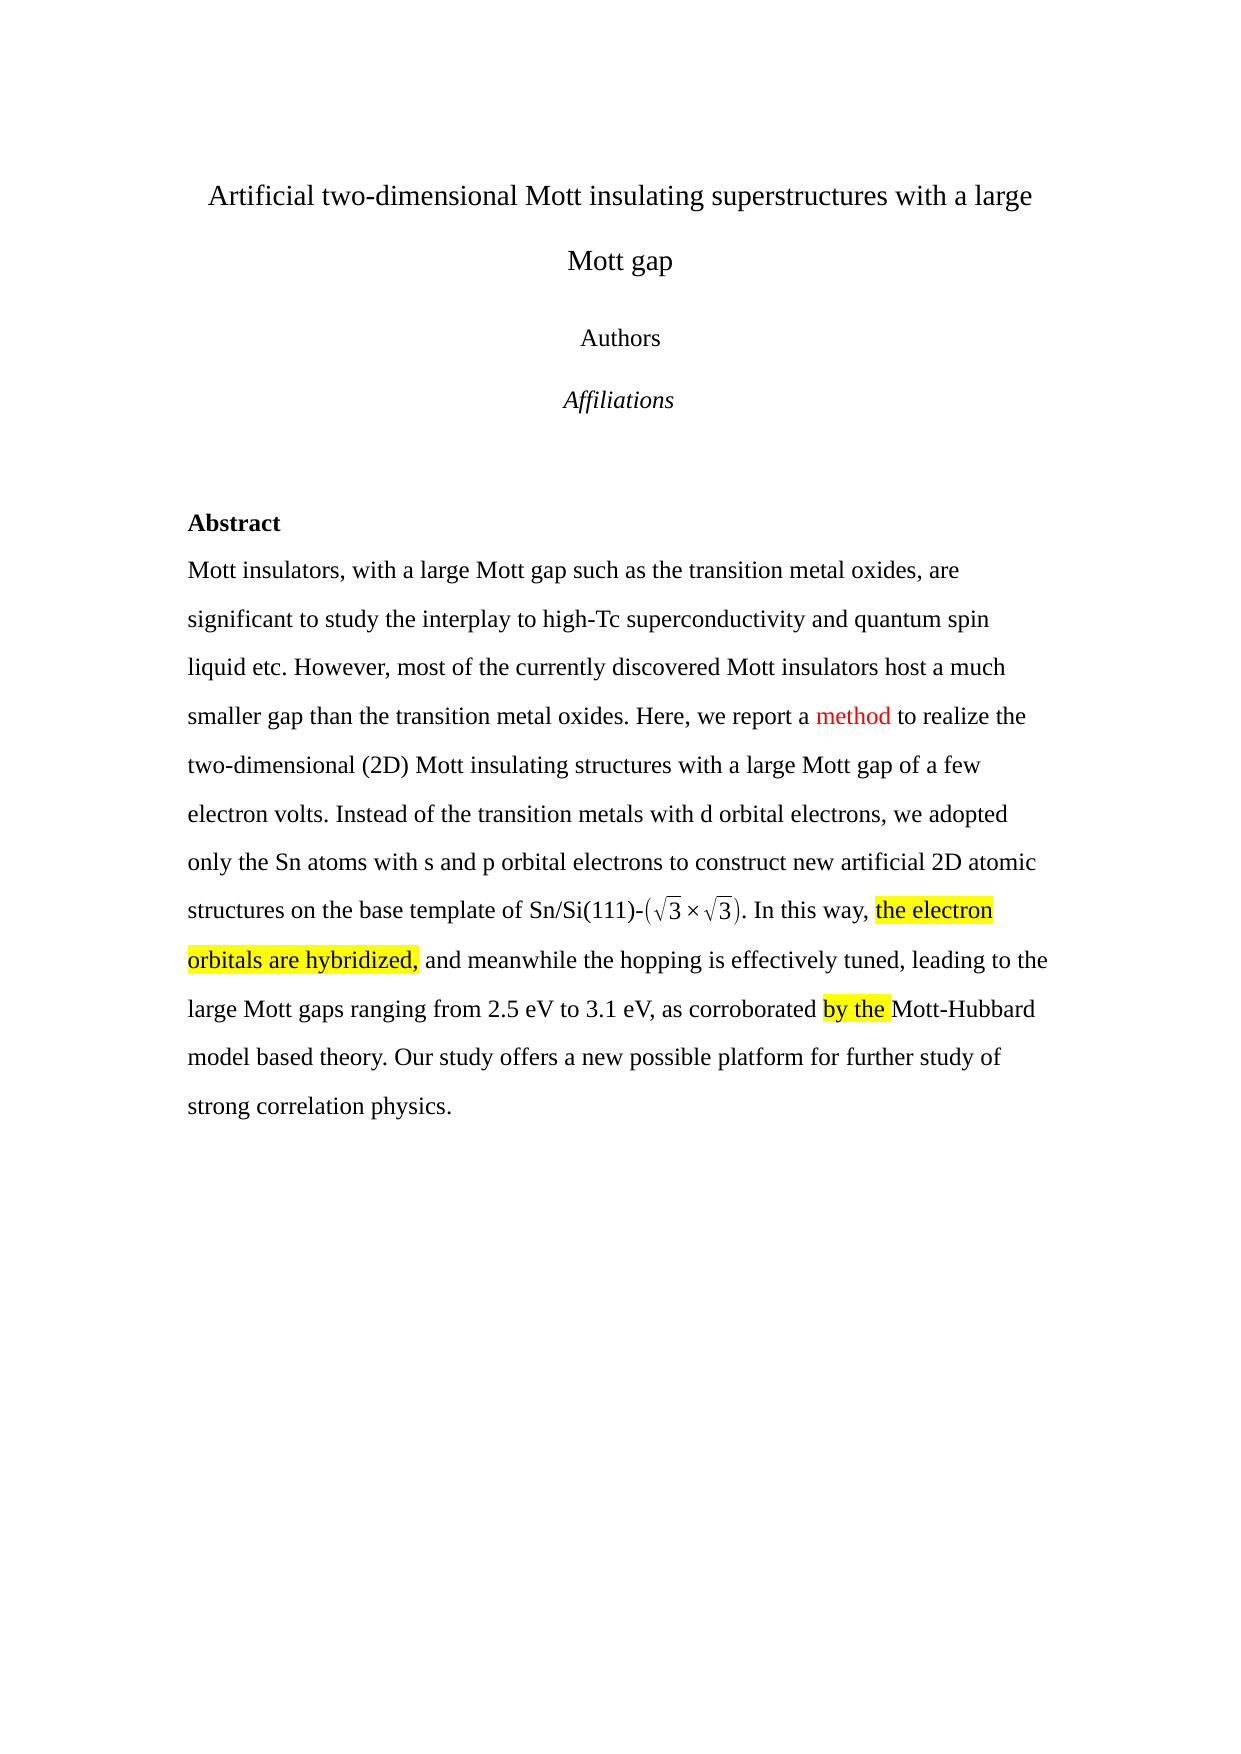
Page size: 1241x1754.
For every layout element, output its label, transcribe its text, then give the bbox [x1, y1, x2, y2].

text Authors [187, 321, 1053, 354]
text Mott insulators, with a large Mott gap such as the transition metal oxides, are significant to study the interplay to high-Tc superconductivity and quantum spin liquid etc. However, most of the currently discovered Mott insulators host a much smaller gap than the transition metal oxides. Here, we report a method to realize the two-dimensional (2D) Mott insulating structures with a large Mott gap of a few electron volts. Instead of the transition metals with d orbital electrons, we adopted only the Sn atoms with s and p orbital electrons to construct new artificial 2D atomic structures on the base template of Sn/Si(111)-. In this way, the electron orbitals are hybridized, and meanwhile the hopping is effectively tuned, leading to the large Mott gaps ranging from 2.5 eV to 3.1 eV, as corroborated by the Mott-Hubbard model based theory. Our study offers a new possible platform for further study of strong correlation physics. [187, 553, 1053, 1122]
text Artificial two-dimensional Mott insulating superstructures with a large Mott gap [187, 162, 1053, 292]
text Abstract [187, 506, 1053, 539]
text Affiliations [187, 383, 1053, 415]
